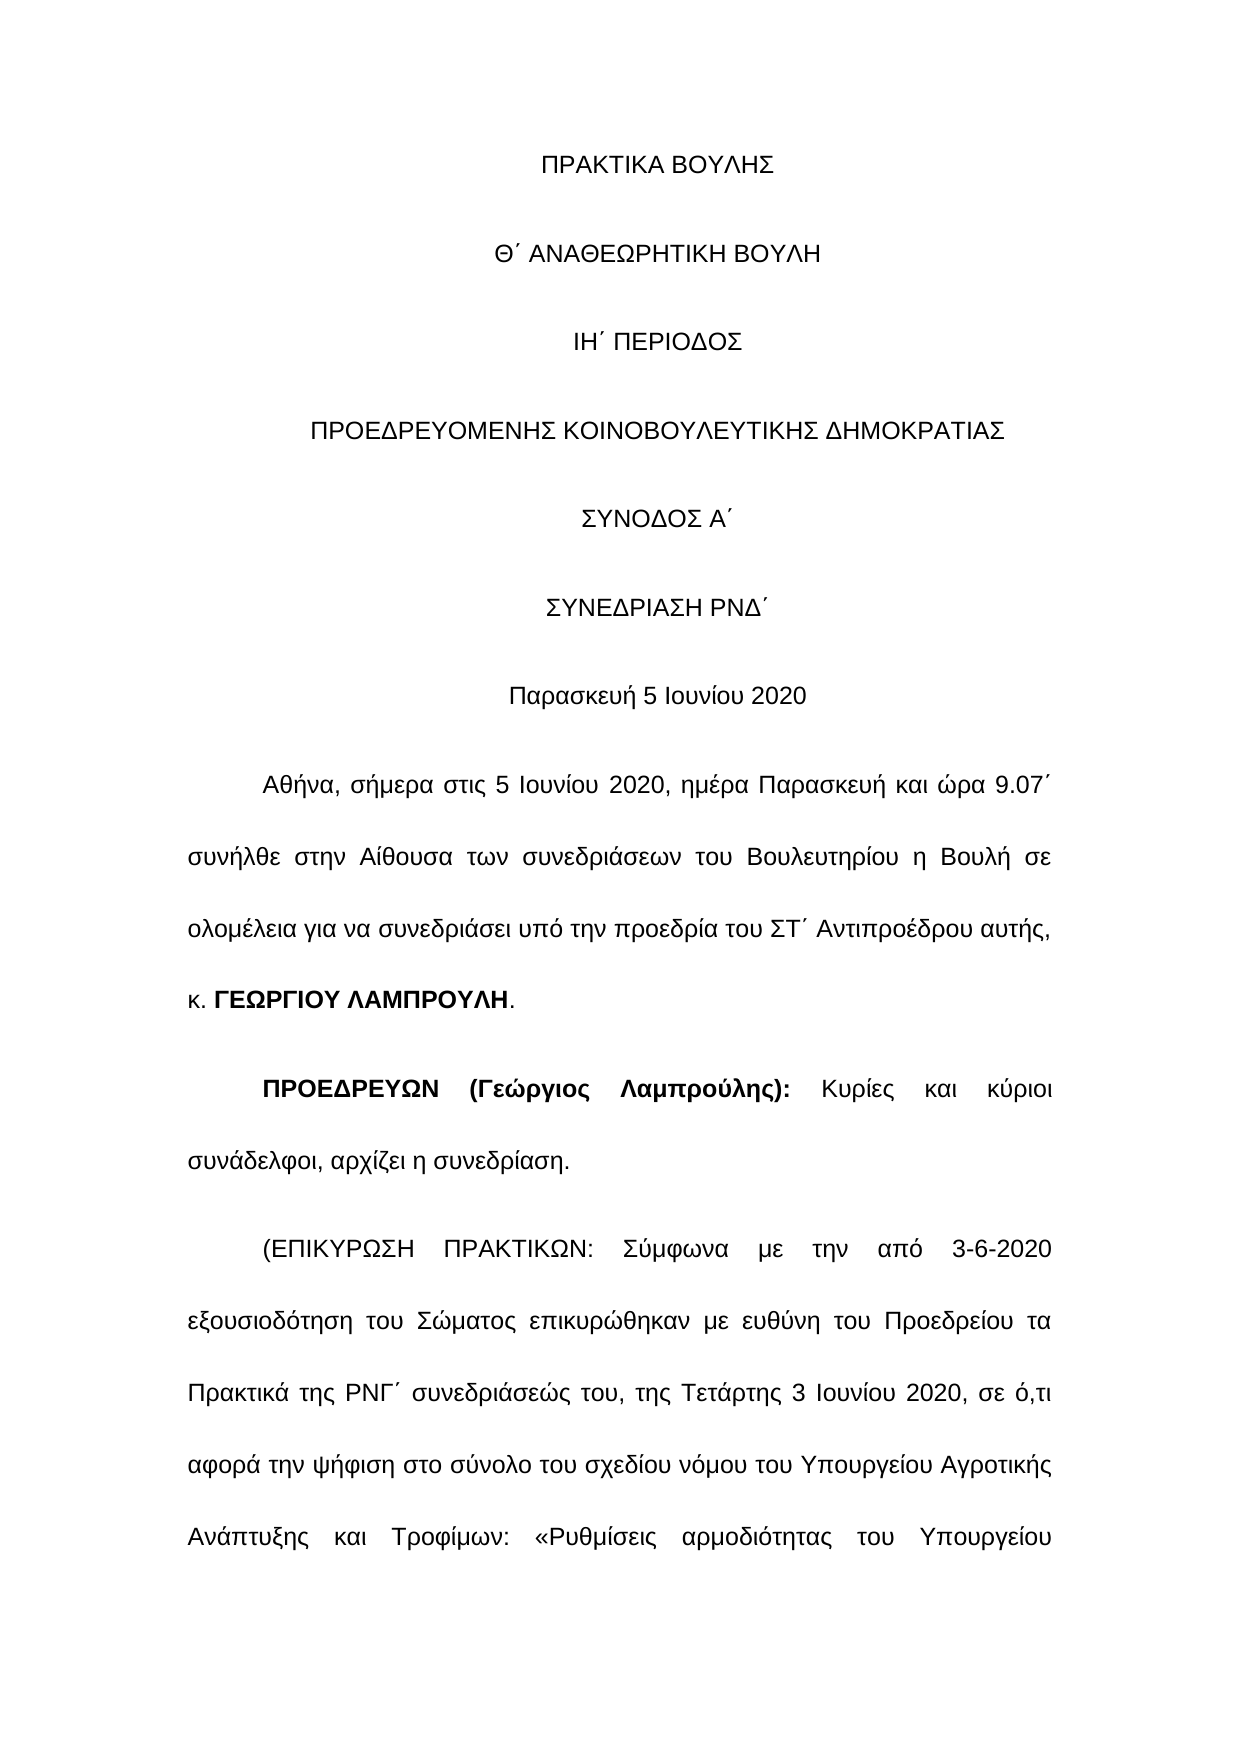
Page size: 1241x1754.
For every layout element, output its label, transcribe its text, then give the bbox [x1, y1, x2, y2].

text Θ΄ ΑΝΑΘΕΩΡΗΤΙΚΗ ΒΟΥΛΗ [187, 238, 1053, 267]
text Παρασκευή 5 Ιουνίου 2020 [187, 681, 1053, 710]
text Αθήνα, σήμερα στις 5 Ιουνίου 2020, ημέρα Παρασκευή και ώρα 9.07΄ συνήλθε στην Αίθουσα των συνεδριάσεων του Βουλευτηρίου η Βουλή σε ολομέλεια για να συνεδριάσει υπό την προεδρία του ΣΤ΄ Αντιπροέδρου αυτής, κ. ΓΕΩΡΓΙΟΥ ΛΑΜΠΡΟΥΛΗ. [187, 770, 1053, 1014]
text ΙΗ΄ ΠΕΡΙΟΔΟΣ [187, 327, 1053, 356]
text ΠΡΟΕΔΡΕΥΩΝ (Γεώργιος Λαμπρούλης): Κυρίες και κύριοι συνάδελφοι, αρχίζει η συνεδρίαση. [187, 1074, 1053, 1174]
text ΠΡΑΚΤΙΚΑ ΒΟΥΛΗΣ [187, 150, 1053, 179]
text ΠΡΟΕΔΡΕΥΟΜΕΝΗΣ ΚΟΙΝΟΒΟΥΛΕΥΤΙΚΗΣ ΔΗΜΟΚΡΑΤΙΑΣ [187, 416, 1053, 444]
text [187, 1234, 1053, 1551]
text ΣΥΝΟΔΟΣ A΄ [187, 504, 1053, 533]
text ΣΥΝΕΔΡΙΑΣΗ ΡΝΔ΄ [187, 593, 1053, 621]
